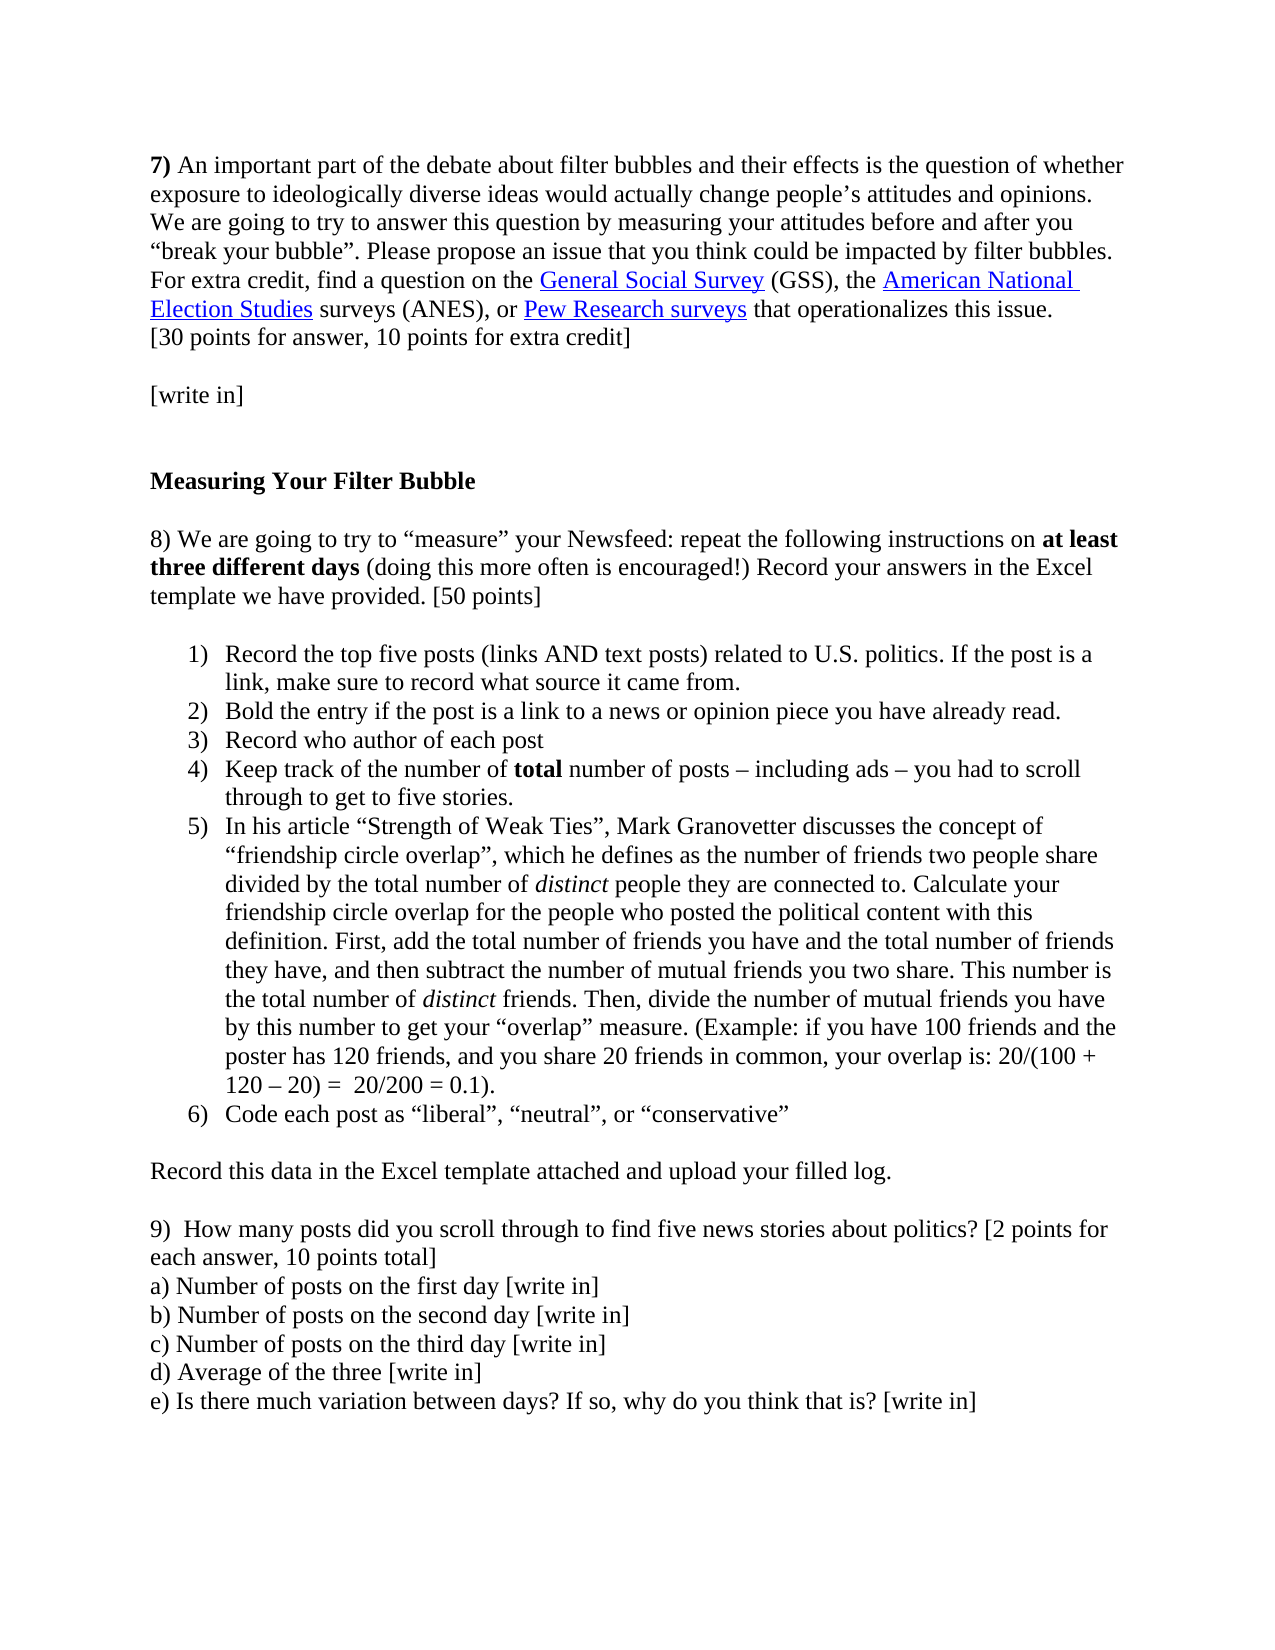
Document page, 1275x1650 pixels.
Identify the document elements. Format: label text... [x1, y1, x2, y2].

text [30 points for answer, 10 points for extra credit] [150, 322, 1125, 351]
list Record who author of each post [187, 725, 1125, 754]
text a) Number of posts on the first day [write in] [150, 1271, 1125, 1300]
list Bold the entry if the post is a link to a news or opinion piece you have already read. [187, 696, 1125, 725]
text 8) We are going to try to “measure” your Newsfeed: repeat the following instructions on at least three different days (doing this more often is encouraged!) Record your answers in the Excel template we have provided. [50 points] [150, 524, 1125, 610]
text b) Number of posts on the second day [write in] [150, 1300, 1125, 1329]
text Record this data in the Excel template attached and upload your filled log. [150, 1156, 1125, 1185]
list In his article “Strength of Weak Ties”, Mark Granovetter discusses the concept of “friendship circle overlap”, which he defines as the number of friends two people share divided by the total number of distinct people they are connected to. Calculate your friendship circle overlap for the people who posted the political content with this definition. First, add the total number of friends you have and the total number of friends they have, and then subtract the number of mutual friends you two share. This number is the total number of distinct friends. Then, divide the number of mutual friends you have by this number to get your “overlap” measure. (Example: if you have 100 friends and the poster has 120 friends, and you share 20 friends in common, your overlap is: 20/(100 + 120 – 20) = 20/200 = 0.1). [187, 811, 1125, 1099]
text d) Average of the three [write in] [150, 1357, 1125, 1386]
text c) Number of posts on the third day [write in] [150, 1329, 1125, 1357]
text For extra credit, find a question on the General Social Survey (GSS), the American National Election Studies surveys (ANES), or Pew Research surveys that operationalizes this issue. [150, 265, 1125, 322]
text e) Is there much variation between days? If so, why do you think that is? [write in] [150, 1386, 1125, 1415]
text [write in] [150, 380, 1125, 409]
list Keep track of the number of total number of posts – including ads – you had to scroll through to get to five stories. [187, 754, 1125, 811]
list Code each post as “liberal”, “neutral”, or “conservative” [187, 1099, 1125, 1127]
list Record the top five posts (links AND text posts) related to U.S. politics. If the post is a link, make sure to record what source it came from. [187, 639, 1125, 696]
text Measuring Your Filter Bubble [150, 466, 1125, 495]
text 7) An important part of the debate about filter bubbles and their effects is the question of whether exposure to ideologically diverse ideas would actually change people’s attitudes and opinions. We are going to try to answer this question by measuring your attitudes before and after you “break your bubble”. Please propose an issue that you think could be impacted by filter bubbles. [150, 150, 1125, 265]
text 9) How many posts did you scroll through to find five news stories about politics? [2 points for each answer, 10 points total] [150, 1214, 1125, 1271]
